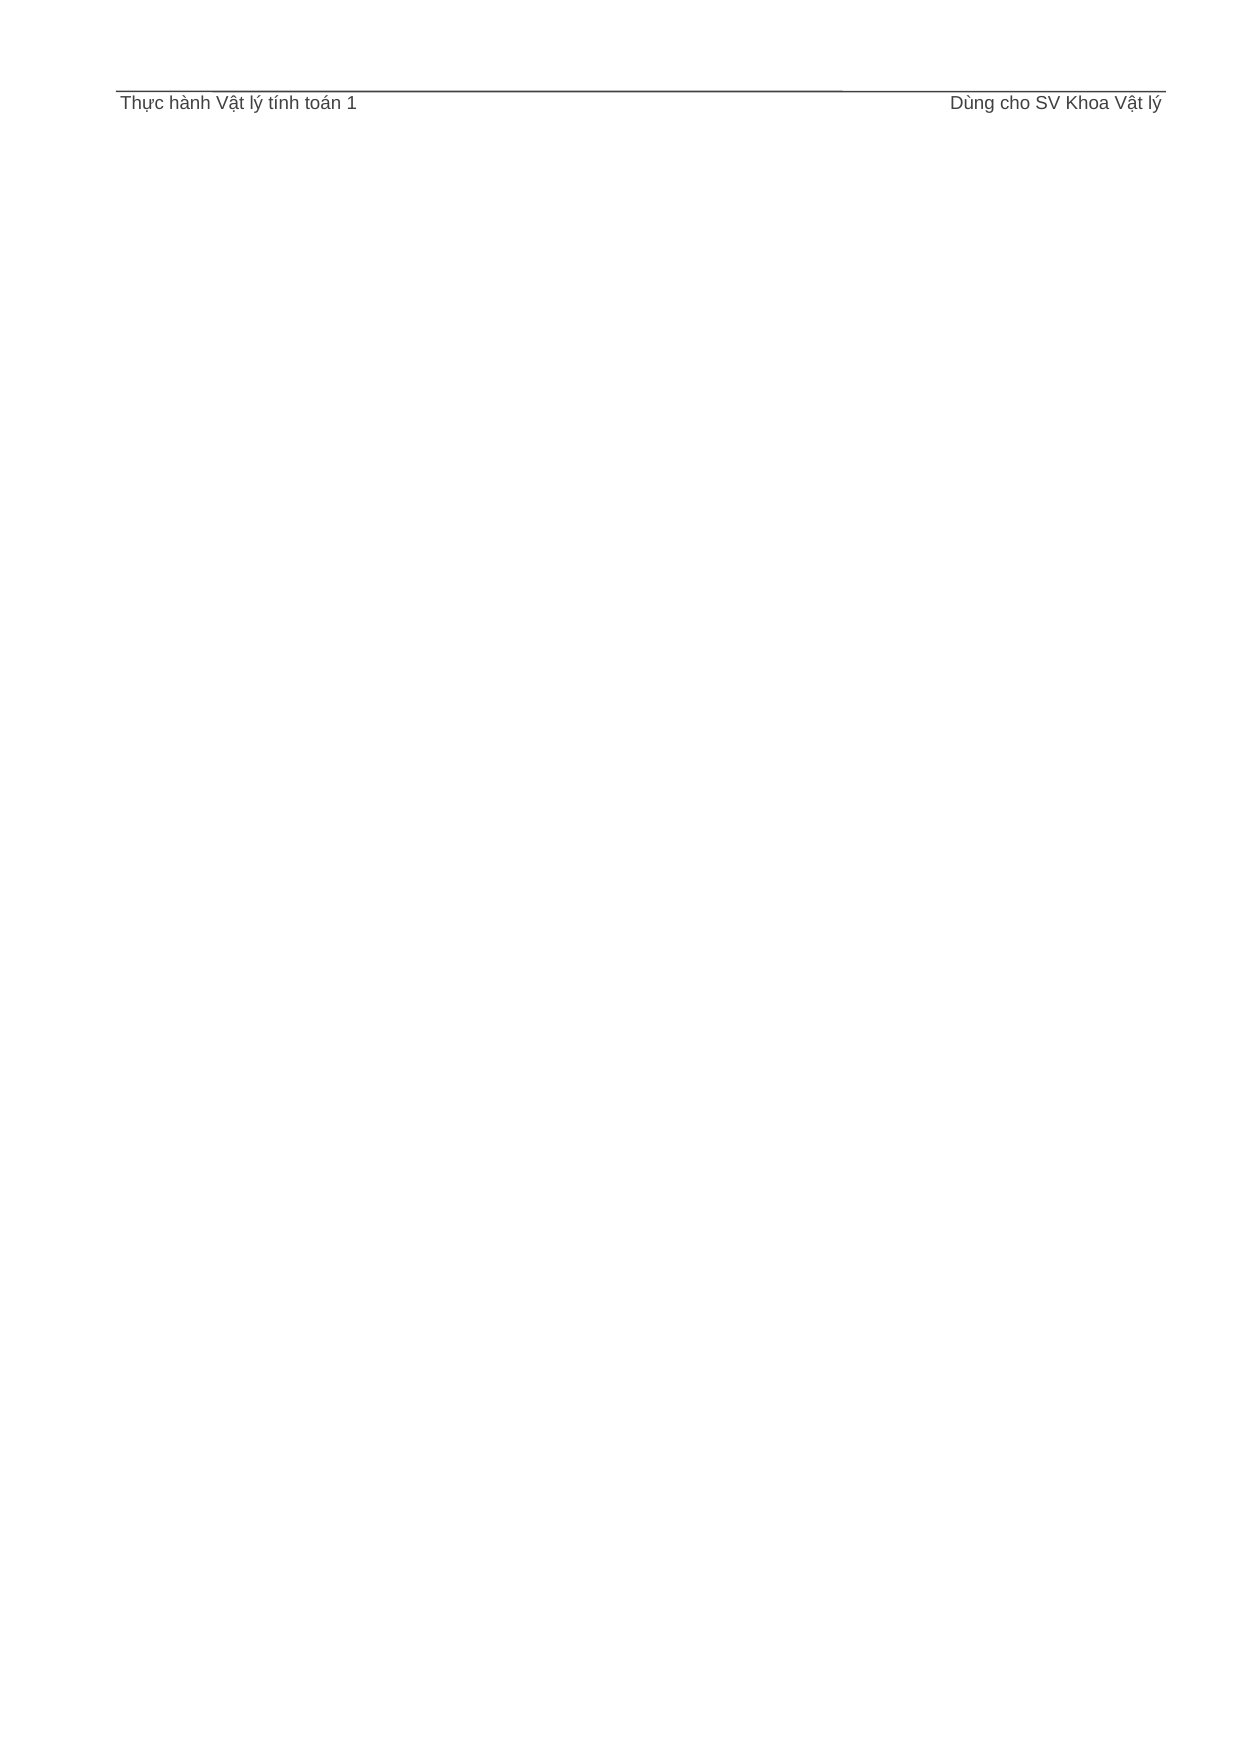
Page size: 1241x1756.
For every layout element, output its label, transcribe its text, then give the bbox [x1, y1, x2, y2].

text Thực hành Vật lý tính toán 1 Dùng cho SV Khoa Vật lý [120, 86, 1178, 113]
